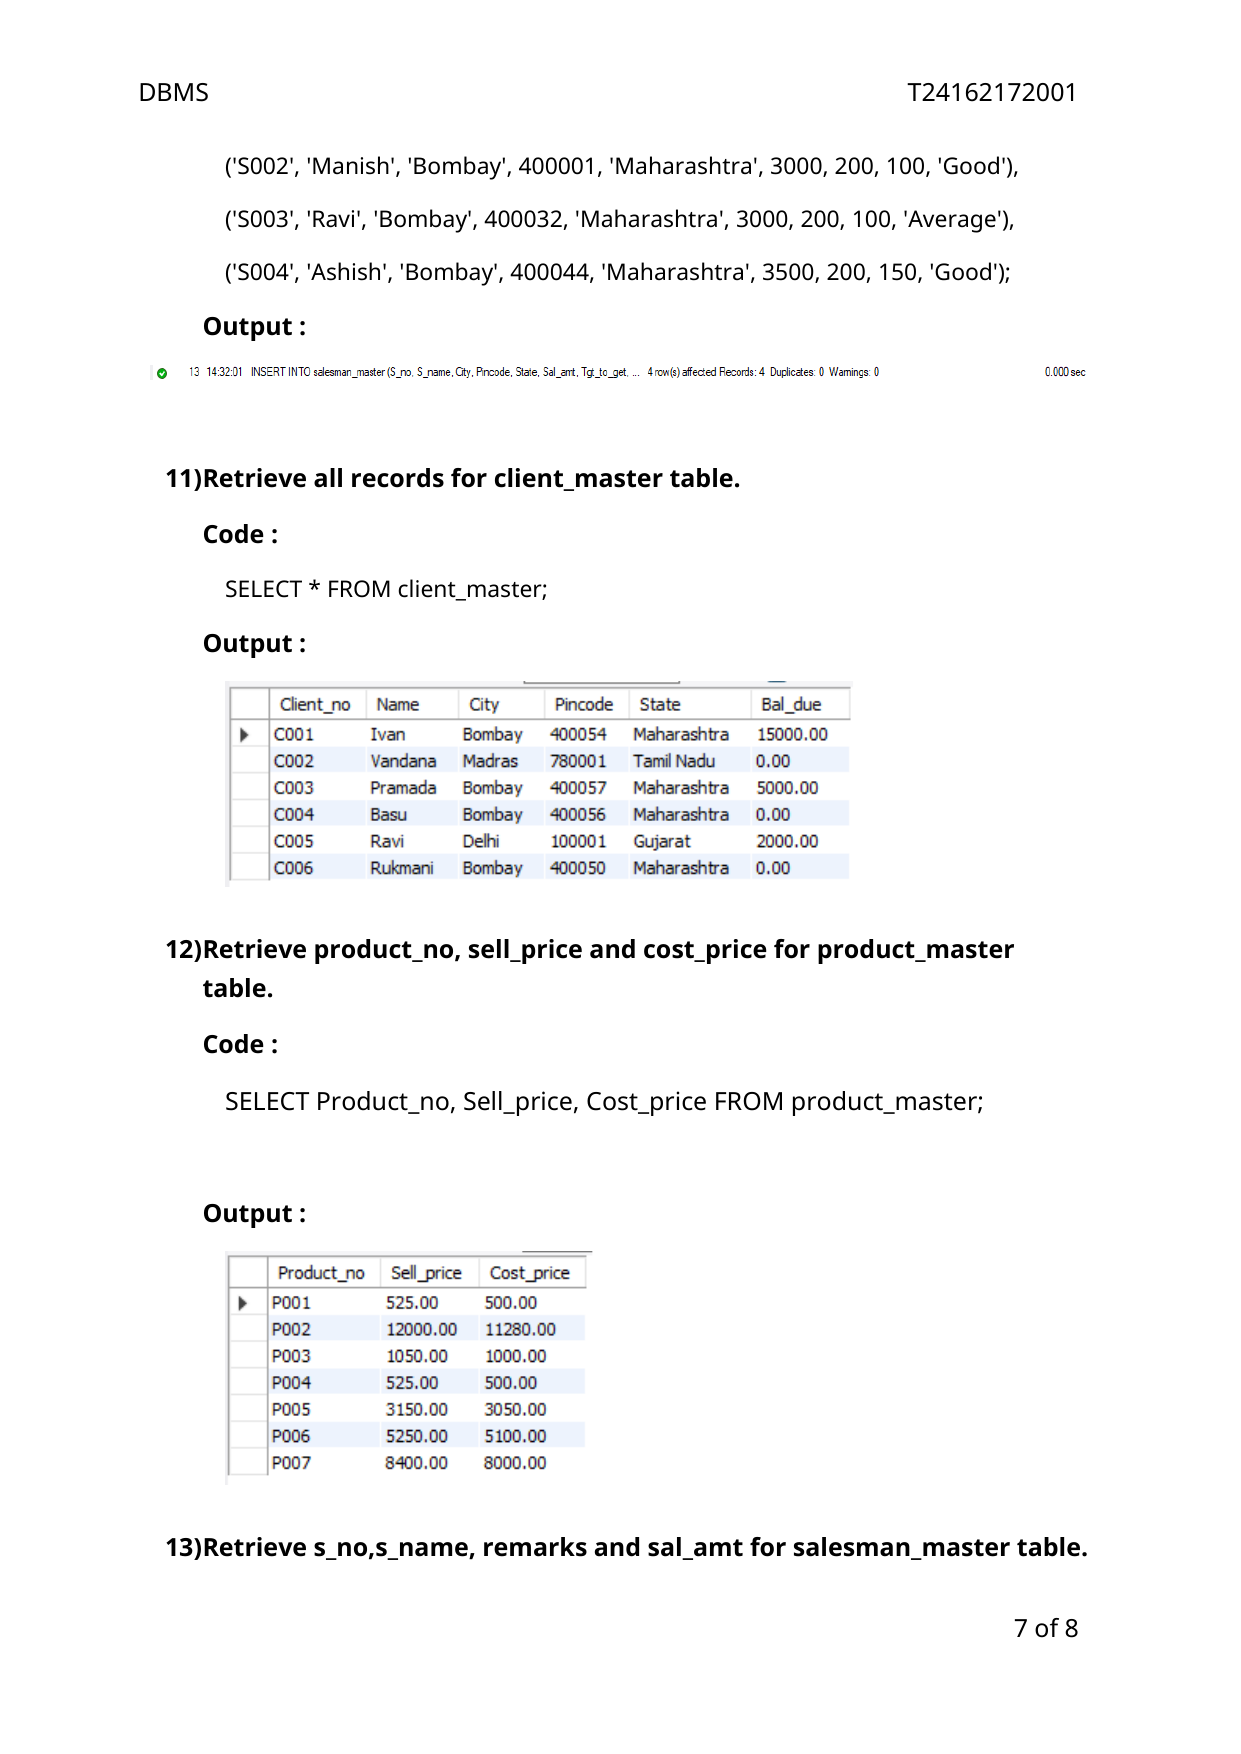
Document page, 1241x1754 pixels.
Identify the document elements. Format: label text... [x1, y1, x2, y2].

text Output : [202, 626, 1090, 660]
text Code : [202, 1027, 1090, 1061]
text SELECT Product_no, Sell_price, Cost_price FROM product_master; [150, 1083, 1090, 1117]
list Retrieve s_no,s_name, remarks and sal_amt for salesman_master table. [165, 1529, 1090, 1563]
text ('S003', 'Ravi', 'Bombay', 400032, 'Maharashtra', 3000, 200, 100, 'Average'), [150, 203, 1090, 234]
picture [225, 681, 854, 887]
list Retrieve product_no, sell_price and cost_price for product_master table. [165, 932, 1090, 1005]
text Output : [202, 309, 1090, 343]
text Output : [202, 1196, 1090, 1230]
text SELECT * FROM client_master; [150, 573, 1090, 604]
picture [150, 365, 1091, 380]
text ('S002', 'Manish', 'Bombay', 400001, 'Maharashtra', 3000, 200, 100, 'Good'), [150, 150, 1090, 181]
text Code : [202, 517, 1090, 551]
picture [225, 1251, 593, 1485]
list Retrieve all records for client_master table. [165, 461, 1090, 494]
text ('S004', 'Ashish', 'Bombay', 400044, 'Maharashtra', 3500, 200, 150, 'Good'); [150, 256, 1090, 287]
